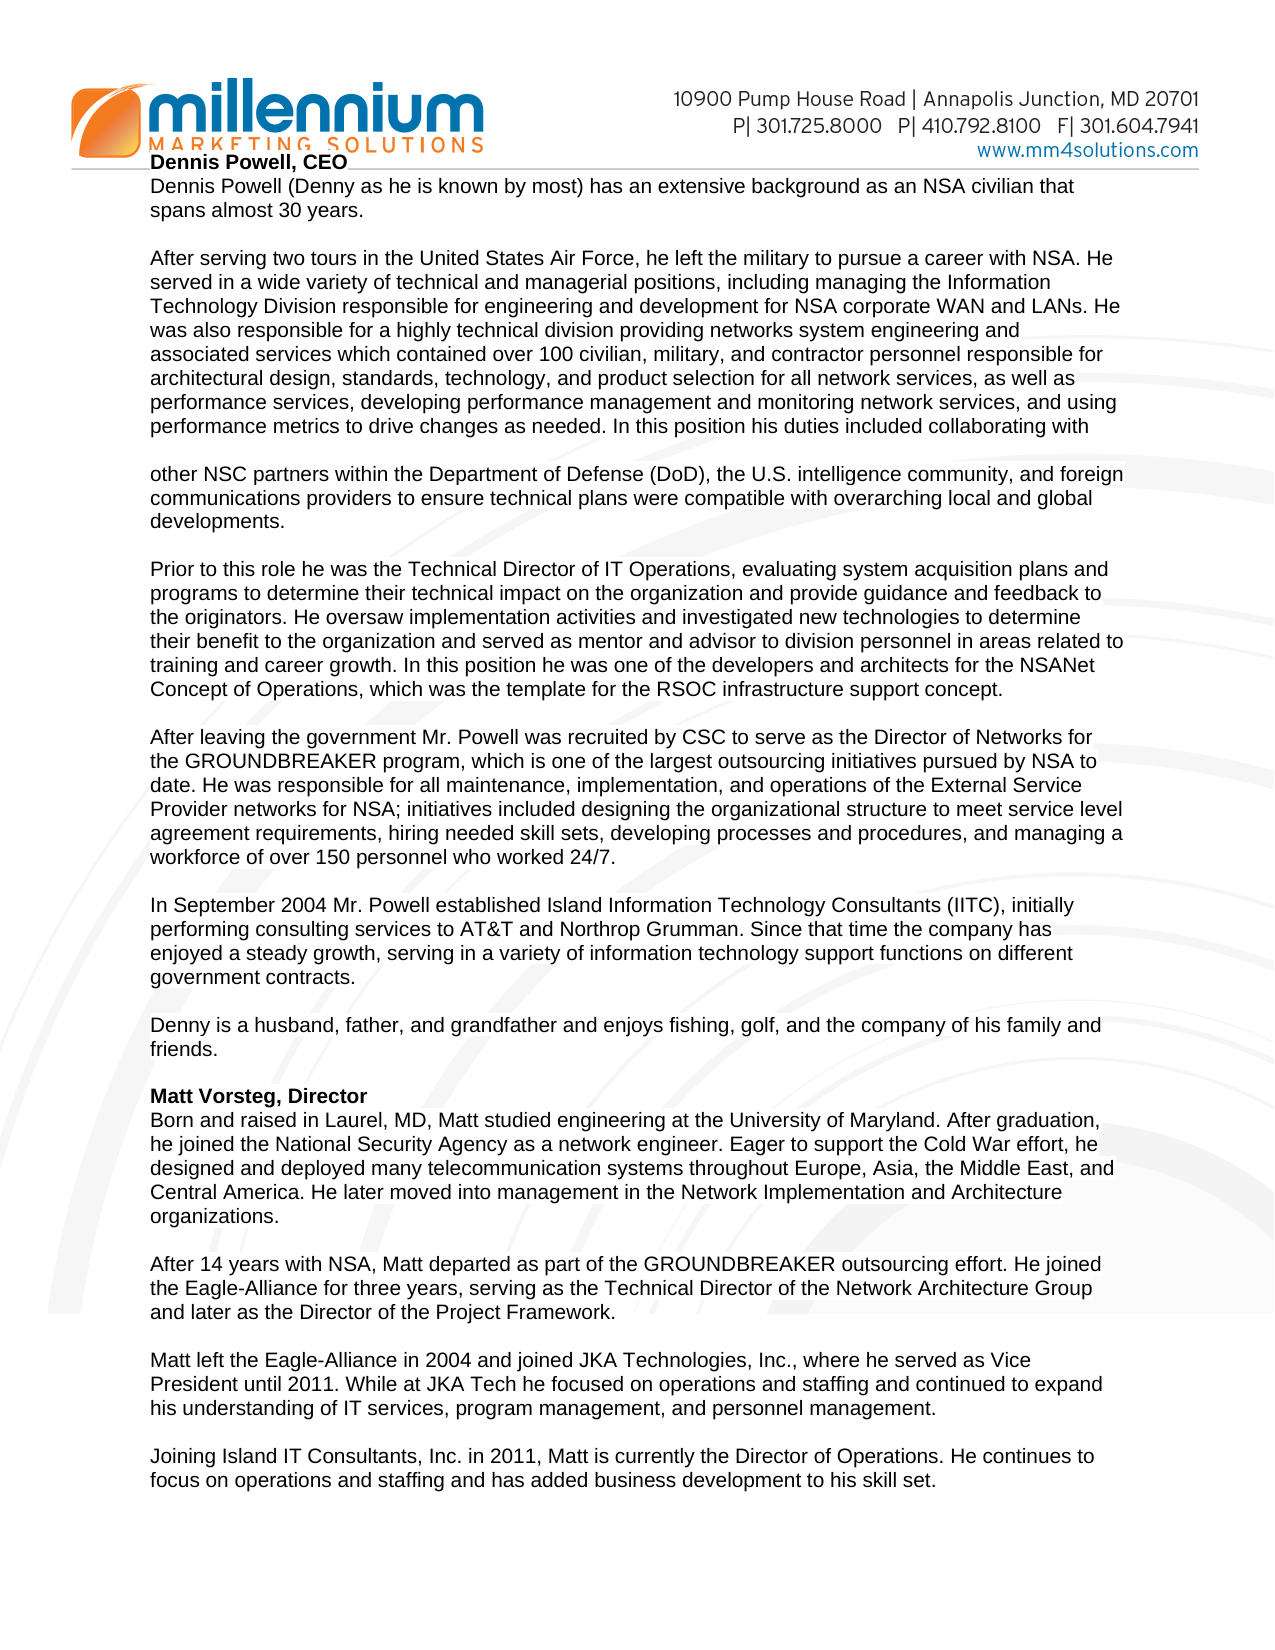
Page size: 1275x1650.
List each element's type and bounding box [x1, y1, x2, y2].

picture [0, 78, 1274, 1314]
